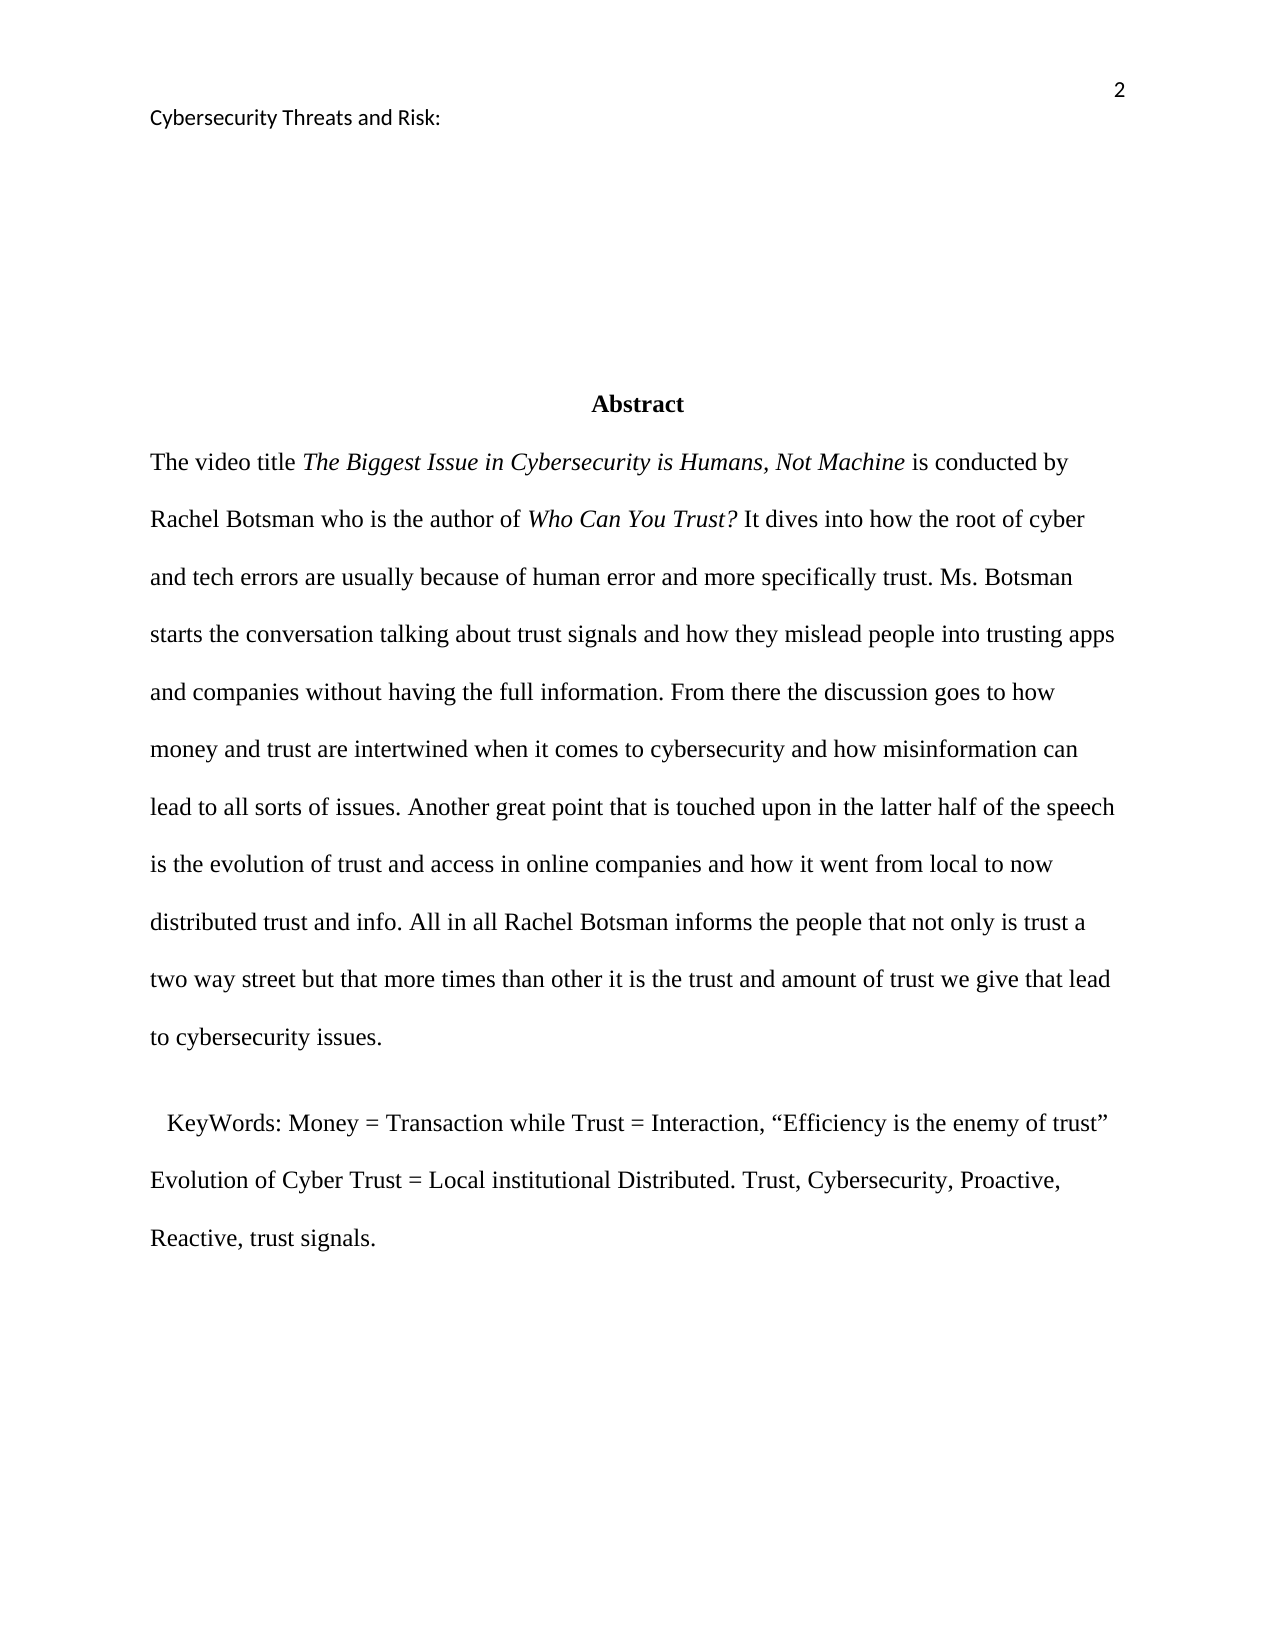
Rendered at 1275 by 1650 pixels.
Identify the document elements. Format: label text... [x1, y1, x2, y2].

text Abstract [150, 389, 1125, 418]
text The video title The Biggest Issue in Cybersecurity is Humans, Not Machine is conducted by Rachel Botsman who is the author of Who Can You Trust? It dives into how the root of cyber and tech errors are usually because of human error and more specifically trust. Ms. Botsman starts the conversation talking about trust signals and how they mislead people into trusting apps and companies without having the full information. From there the discussion goes to how money and trust are intertwined when it comes to cybersecurity and how misinformation can lead to all sorts of issues. Another great point that is touched upon in the latter half of the speech is the evolution of trust and access in online companies and how it went from local to now distributed trust and info. All in all Rachel Botsman informs the people that not only is trust a two way street but that more times than other it is the trust and amount of trust we give that lead to cybersecurity issues. [150, 447, 1125, 1050]
text KeyWords: Money = Transaction while Trust = Interaction, “Efficiency is the enemy of trust” [150, 1108, 1125, 1137]
text Evolution of Cyber Trust = Local institutional Distributed. Trust, Cybersecurity, Proactive, Reactive, trust signals. [150, 1165, 1125, 1252]
